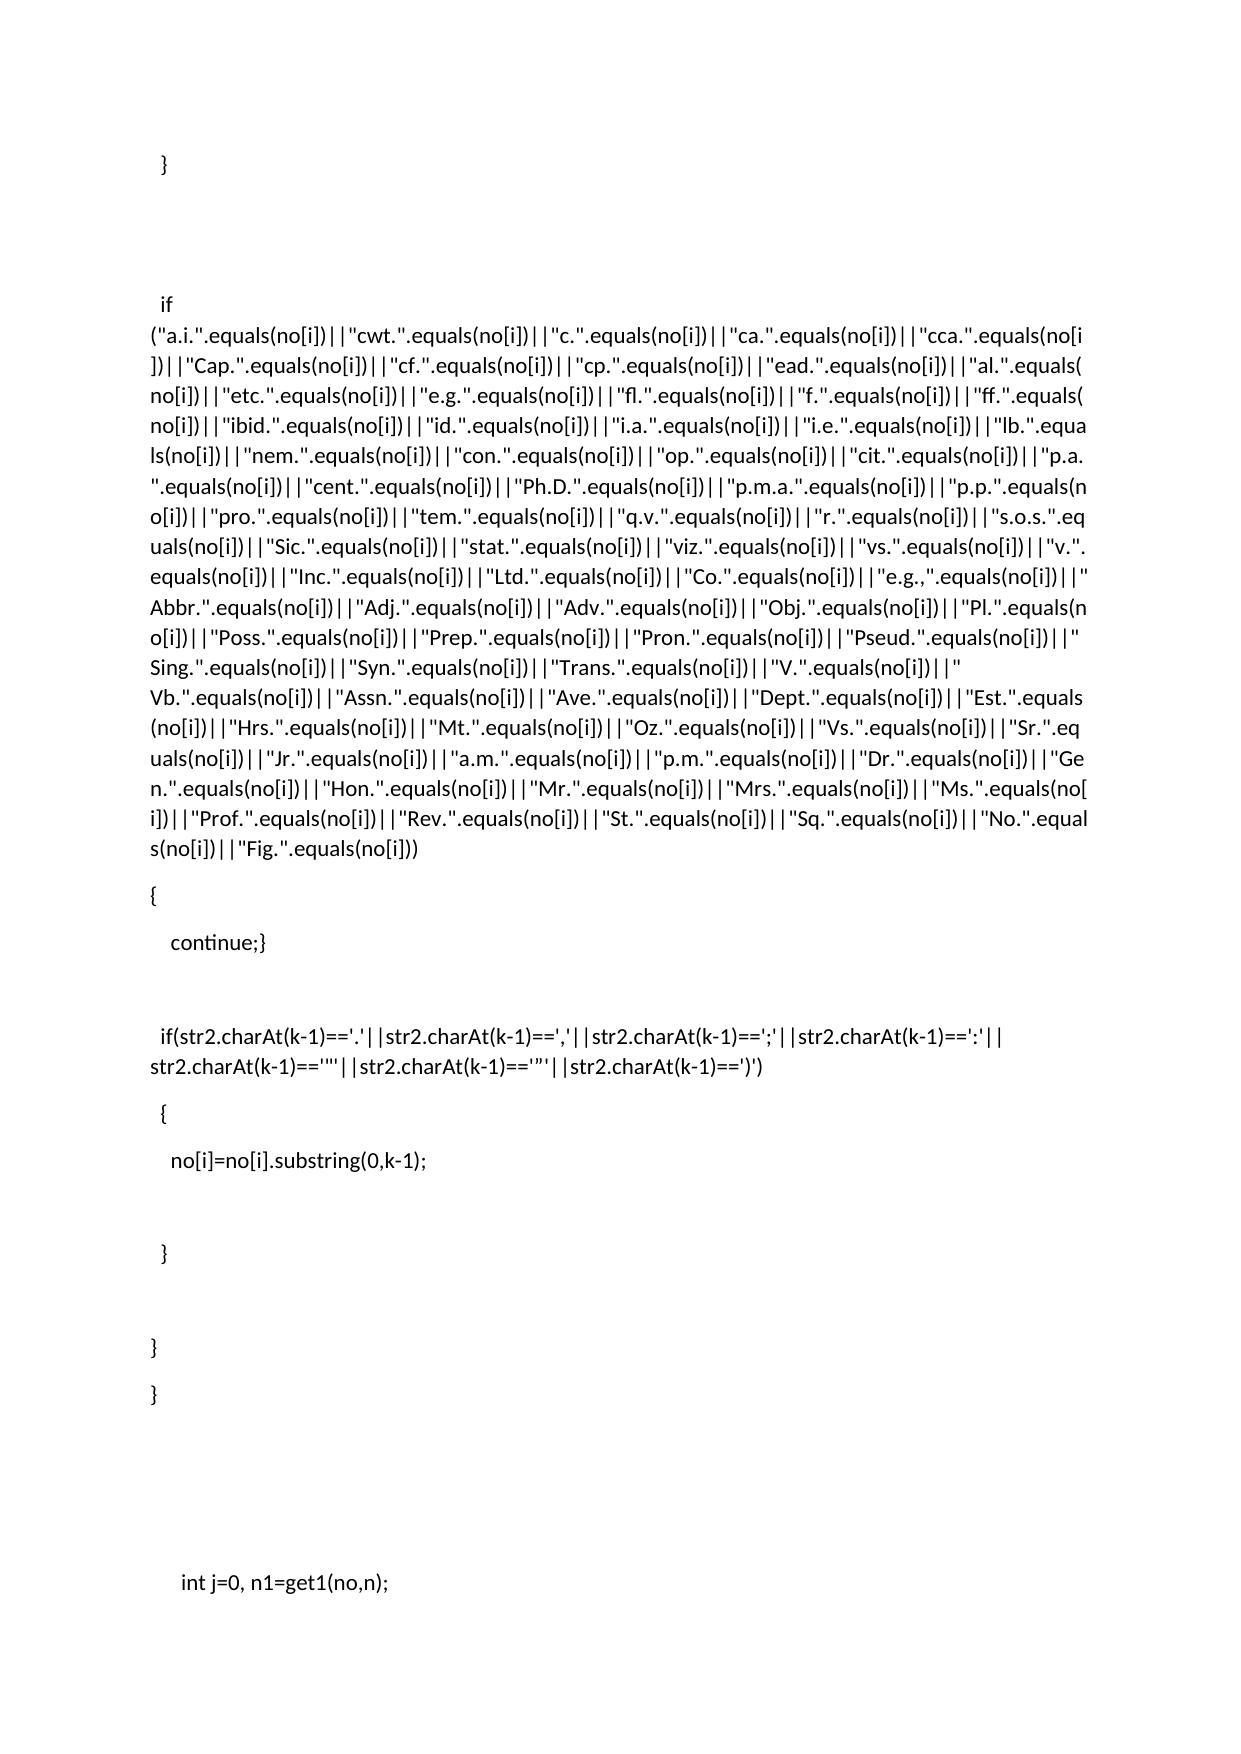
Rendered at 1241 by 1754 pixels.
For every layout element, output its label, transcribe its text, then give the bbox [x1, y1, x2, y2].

text } [150, 1333, 1090, 1361]
text if ("a.i.".equals(no[i])||"cwt.".equals(no[i])||"c.".equals(no[i])||"ca.".equals(no[i])||"cca.".equals(no[i])||"Cap.".equals(no[i])||"cf.".equals(no[i])||"cp.".equals(no[i])||"ead.".equals(no[i])||"al.".equals(no[i])||"etc.".equals(no[i])||"e.g.".equals(no[i])||"fl.".equals(no[i])||"f.".equals(no[i])||"ff.".equals(no[i])||"ibid.".equals(no[i])||"id.".equals(no[i])||"i.a.".equals(no[i])||"i.e.".equals(no[i])||"lb.".equals(no[i])||"nem.".equals(no[i])||"con.".equals(no[i])||"op.".equals(no[i])||"cit.".equals(no[i])||"p.a.".equals(no[i])||"cent.".equals(no[i])||"Ph.D.".equals(no[i])||"p.m.a.".equals(no[i])||"p.p.".equals(no[i])||"pro.".equals(no[i])||"tem.".equals(no[i])||"q.v.".equals(no[i])||"r.".equals(no[i])||"s.o.s.".equals(no[i])||"Sic.".equals(no[i])||"stat.".equals(no[i])||"viz.".equals(no[i])||"vs.".equals(no[i])||"v.".equals(no[i])||"Inc.".equals(no[i])||"Ltd.".equals(no[i])||"Co.".equals(no[i])||"e.g.,".equals(no[i])||"Abbr.".equals(no[i])||"Adj.".equals(no[i])||"Adv.".equals(no[i])||"Obj.".equals(no[i])||"Pl.".equals(no[i])||"Poss.".equals(no[i])||"Prep.".equals(no[i])||"Pron.".equals(no[i])||"Pseud.".equals(no[i])||"Sing.".equals(no[i])||"Syn.".equals(no[i])||"Trans.".equals(no[i])||"V.".equals(no[i])||" Vb.".equals(no[i])||"Assn.".equals(no[i])||"Ave.".equals(no[i])||"Dept.".equals(no[i])||"Est.".equals(no[i])||"Hrs.".equals(no[i])||"Mt.".equals(no[i])||"Oz.".equals(no[i])||"Vs.".equals(no[i])||"Sr.".equals(no[i])||"Jr.".equals(no[i])||"a.m.".equals(no[i])||"p.m.".equals(no[i])||"Dr.".equals(no[i])||"Gen.".equals(no[i])||"Hon.".equals(no[i])||"Mr.".equals(no[i])||"Mrs.".equals(no[i])||"Ms.".equals(no[i])||"Prof.".equals(no[i])||"Rev.".equals(no[i])||"St.".equals(no[i])||"Sq.".equals(no[i])||"No.".equals(no[i])||"Fig.".equals(no[i])) [150, 291, 1090, 862]
text } [150, 150, 1090, 178]
text continue;} [150, 928, 1090, 956]
text no[i]=no[i].substring(0,k-1); [150, 1146, 1090, 1174]
text } [150, 1380, 1090, 1408]
text { [150, 1099, 1090, 1127]
text { [150, 881, 1090, 909]
text int j=0, n1=get1(no,n); [150, 1568, 1090, 1596]
text } [150, 1239, 1090, 1268]
text if(str2.charAt(k-1)=='.'||str2.charAt(k-1)==','||str2.charAt(k-1)==';'||str2.charAt(k-1)==':'||str2.charAt(k-1)=='"'||str2.charAt(k-1)=='”'||str2.charAt(k-1)==')') [150, 1022, 1090, 1080]
